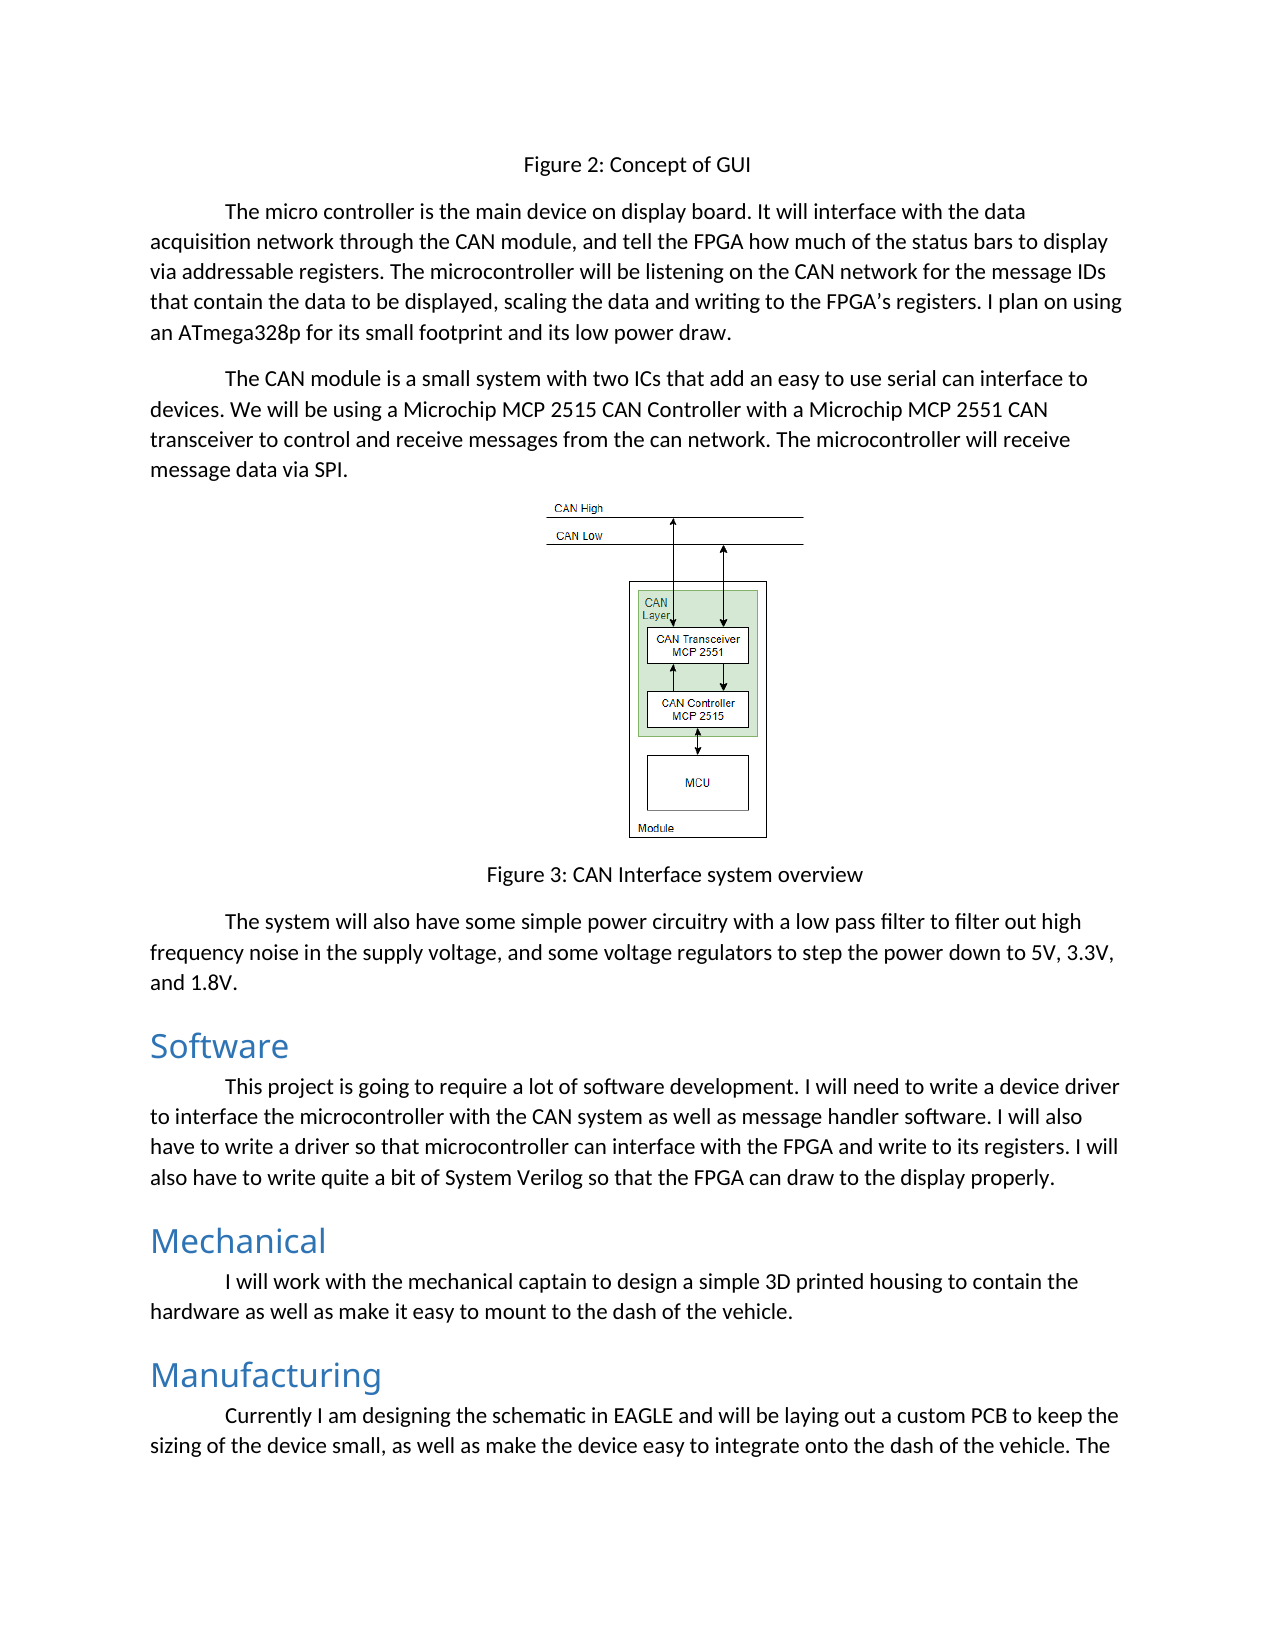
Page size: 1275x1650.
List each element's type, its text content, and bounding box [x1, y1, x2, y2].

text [150, 1401, 1125, 1459]
text This project is going to require a lot of software development. I will need to write a device driver to interface the microcontroller with the CAN system as well as message handler software. I will also have to write a driver so that microcontroller can interface with the FPGA and write to its registers. I will also have to write quite a bit of System Verilog so that the FPGA can draw to the display properly. [150, 1072, 1125, 1191]
text Figure 3: CAN Interface system overview [150, 861, 1125, 888]
text The micro controller is the main device on display board. It will interface with the data acquisition network through the CAN module, and tell the FPGA how much of the status bars to display via addressable registers. The microcontroller will be listening on the CAN network for the message IDs that contain the data to be displayed, scaling the data and writing to the FPGA’s registers. I plan on using an ATmega328p for its small footprint and its low power draw. [150, 197, 1125, 346]
text I will work with the mechanical captain to design a simple 3D printed housing to contain the hardware as well as make it easy to mount to the dash of the vehicle. [150, 1267, 1125, 1325]
text The CAN module is a small system with two ICs that add an easy to use serial can interface to devices. We will be using a Microchip MCP 2515 CAN Controller with a Microchip MCP 2551 CAN transceiver to control and receive messages from the can network. The microcontroller will receive message data via SPI. [150, 364, 1125, 483]
subtitle Mechanical [150, 1218, 1125, 1263]
subtitle Software [150, 1023, 1125, 1068]
text Figure 2: Concept of GUI [150, 150, 1125, 178]
text The system will also have some simple power circuitry with a low pass filter to filter out high frequency noise in the supply voltage, and some voltage regulators to step the power down to 5V, 3.3V, and 1.8V. [150, 907, 1125, 996]
subtitle Manufacturing [150, 1352, 1125, 1398]
picture [544, 502, 806, 842]
